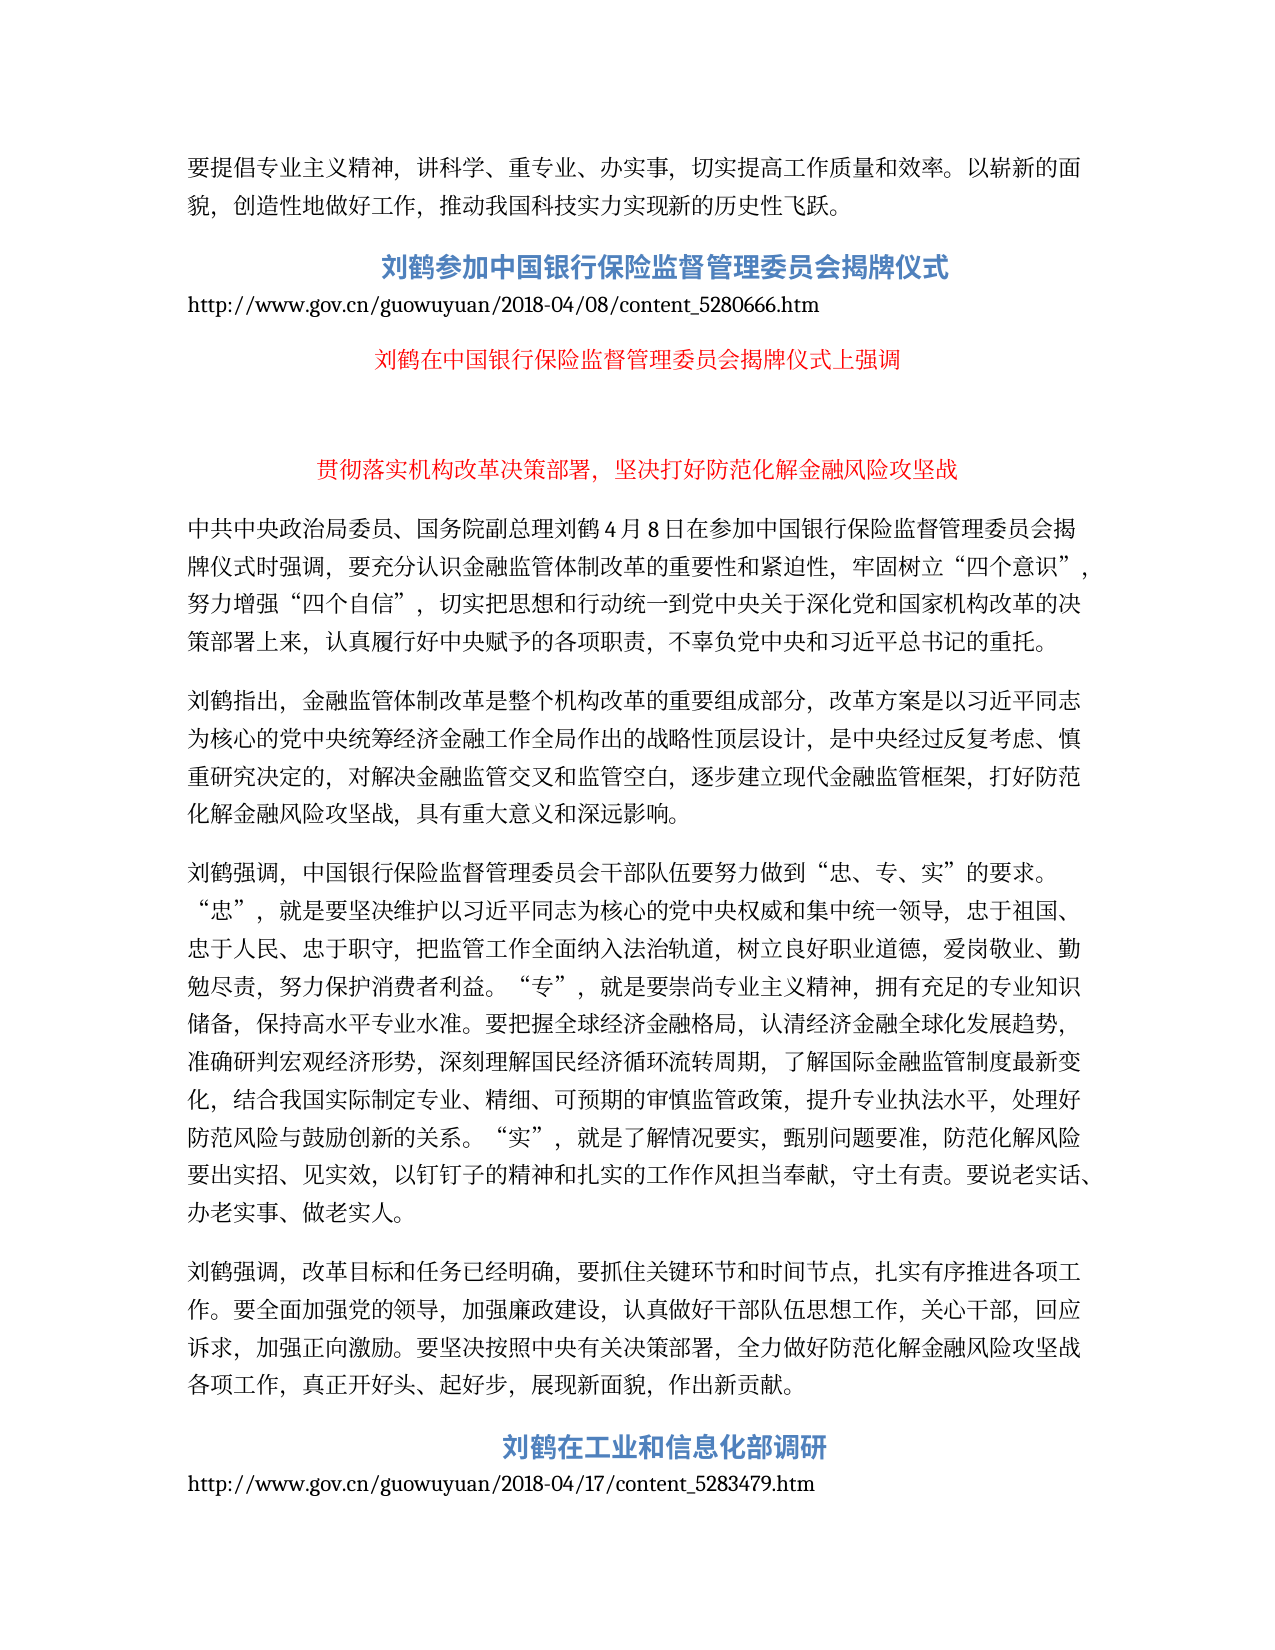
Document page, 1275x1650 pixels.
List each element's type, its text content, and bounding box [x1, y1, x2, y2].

text http://www.gov.cn/guowuyuan/2018-04/17/content_5283479.htm [187, 1471, 1087, 1498]
text 刘鹤指出，金融监管体制改革是整个机构改革的重要组成部分，改革方案是以习近平同志为核心的党中央统筹经济金融工作全局作出的战略性顶层设计，是中央经过反复考虑、慎重研究决定的，对解决金融监管交叉和监管空白，逐步建立现代金融监管框架，打好防范化解金融风险攻坚战，具有重大意义和深远影响。 [187, 683, 1087, 829]
subtitle 刘鹤在工业和信息化部调研 [187, 1426, 1087, 1465]
text 贯彻落实机构改革决策部署，坚决打好防范化解金融风险攻坚战 [187, 452, 1087, 485]
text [187, 150, 1087, 221]
text 刘鹤强调，改革目标和任务已经明确，要抓住关键环节和时间节点，扎实有序推进各项工作。要全面加强党的领导，加强廉政建设，认真做好干部队伍思想工作，关心干部，回应诉求，加强正向激励。要坚决按照中央有关决策部署，全力做好防范化解金融风险攻坚战各项工作，真正开好头、起好步，展现新面貌，作出新贡献。 [187, 1254, 1087, 1400]
subtitle 刘鹤参加中国银行保险监督管理委员会揭牌仪式 [187, 246, 1087, 286]
text http://www.gov.cn/guowuyuan/2018-04/08/content_5280666.htm [187, 292, 1087, 318]
text 刘鹤在中国银行保险监督管理委员会揭牌仪式上强调 [187, 343, 1087, 376]
text 刘鹤强调，中国银行保险监督管理委员会干部队伍要努力做到“忠、专、实”的要求。“忠”，就是要坚决维护以习近平同志为核心的党中央权威和集中统一领导，忠于祖国、忠于人民、忠于职守，把监管工作全面纳入法治轨道，树立良好职业道德，爱岗敬业、勤勉尽责，努力保护消费者利益。“专”，就是要崇尚专业主义精神，拥有充足的专业知识储备，保持高水平专业水准。要把握全球经济金融格局，认清经济金融全球化发展趋势，准确研判宏观经济形势，深刻理解国民经济循环流转周期，了解国际金融监管制度最新变化，结合我国实际制定专业、精细、可预期的审慎监管政策，提升专业执法水平，处理好防范风险与鼓励创新的关系。“实”，就是了解情况要实，甄别问题要准，防范化解风险要出实招、见实效，以钉钉子的精神和扎实的工作作风担当奉献，守土有责。要说老实话、办老实事、做老实人。 [187, 855, 1087, 1228]
text 中共中央政治局委员、国务院副总理刘鹤4月8日在参加中国银行保险监督管理委员会揭牌仪式时强调，要充分认识金融监管体制改革的重要性和紧迫性，牢固树立“四个意识”，努力增强“四个自信”，切实把思想和行动统一到党中央关于深化党和国家机构改革的决策部署上来，认真履行好中央赋予的各项职责，不辜负党中央和习近平总书记的重托。 [187, 511, 1087, 657]
